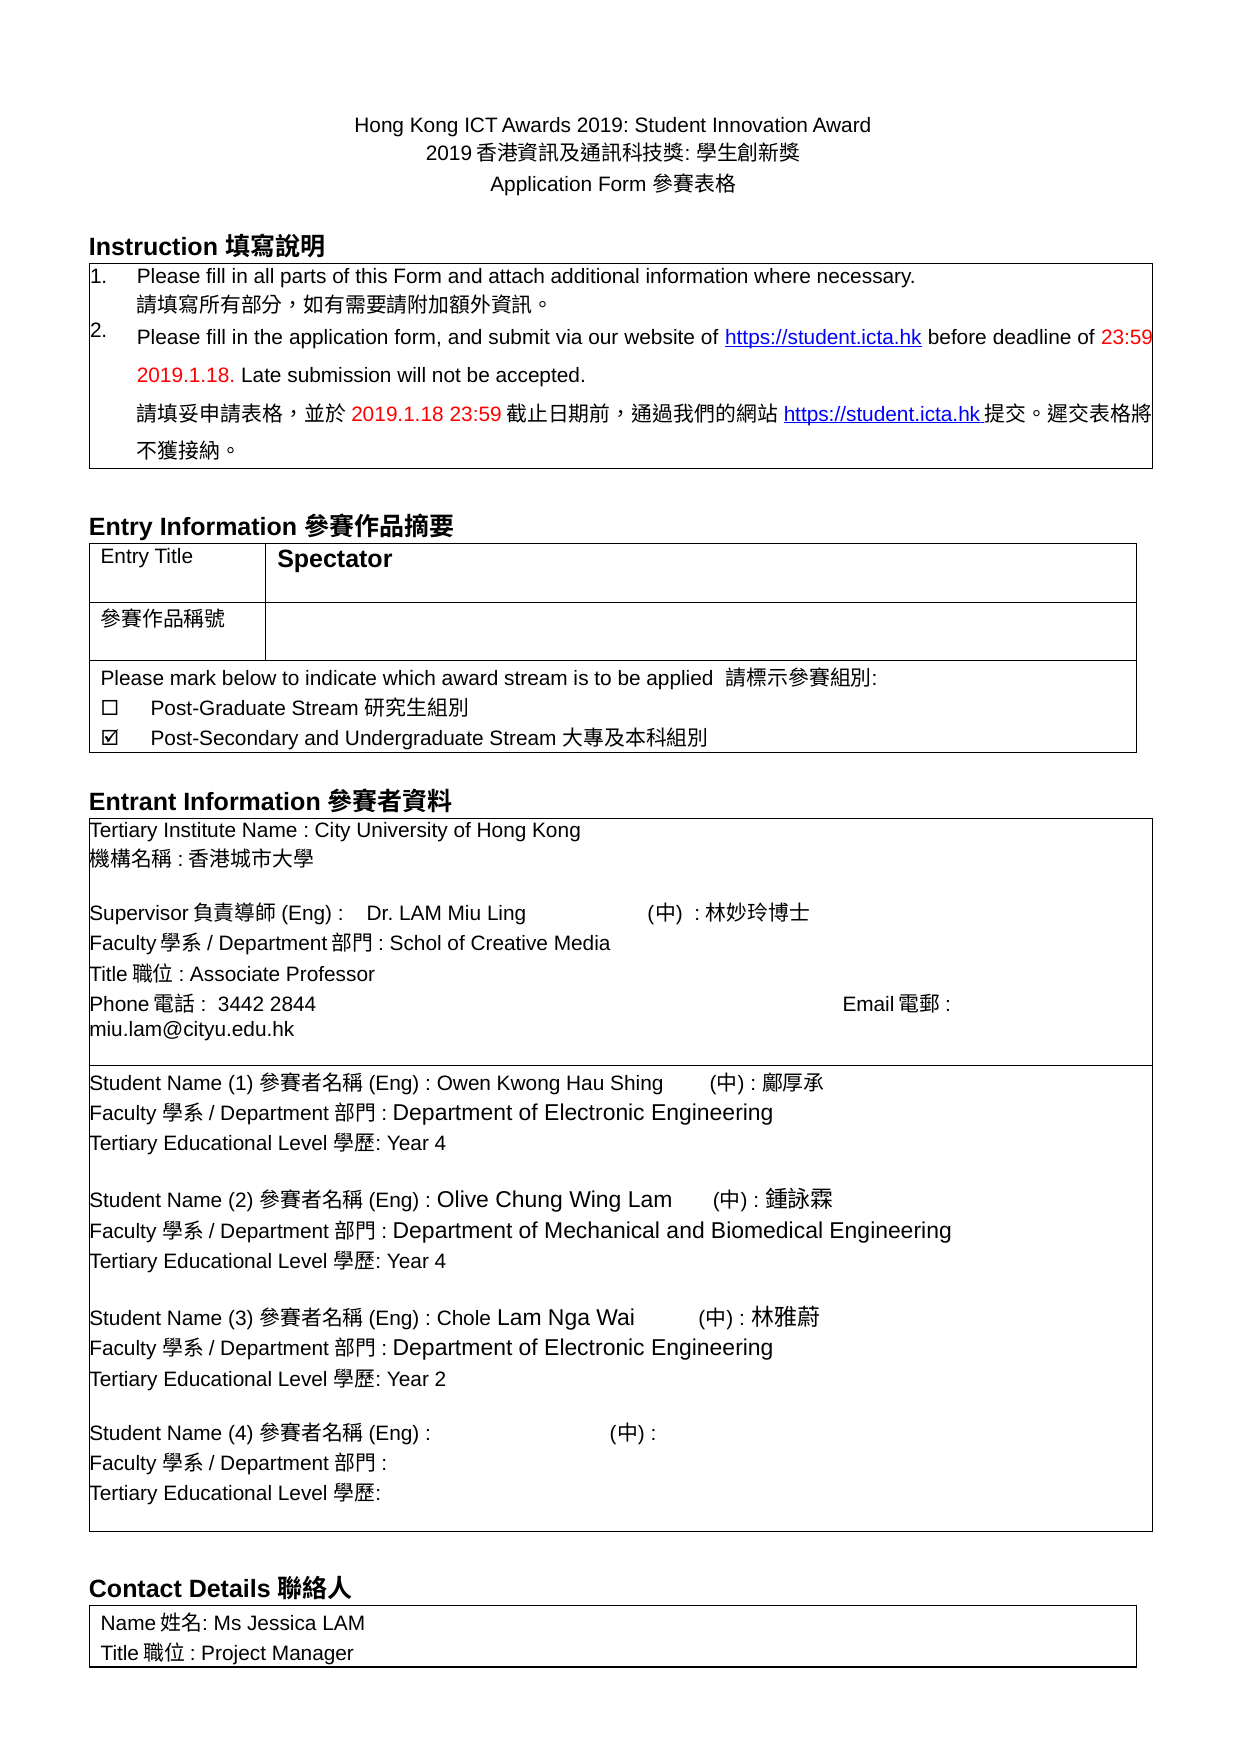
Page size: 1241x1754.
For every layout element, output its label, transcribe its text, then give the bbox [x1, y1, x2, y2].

table_cell 2. [90, 318, 136, 468]
table_cell Please fill in the application form, and submit via our website of https://student.icta.hk before deadline of 23:59 2019.1.18. Late submission will not be accepted. 請填妥申請表格，並於2019.1.18 23:59截止日期前，通過我們的網站https://student.icta.hk提交。遲交表格將不獲接納。 [136, 318, 1152, 468]
table_header Tertiary Institute Name : City University of Hong Kong 機構名稱 : 香港城市大學 [90, 819, 1152, 896]
table_cell Supervisor負責導師 (Eng) : Dr. LAM Miu Ling (中) : 林妙玲博士 Faculty學系 / Department部門 : Schol of Creative Media Title職位 : Associate Professor Phone電話 : 3442 2844 Email電郵 : miu.lam@cityu.edu.hk [90, 896, 1152, 1065]
table_header Spectator [266, 544, 1136, 602]
text Entrant Information 參賽者資料 [89, 782, 1137, 818]
table_cell 參賽作品稱號 [90, 603, 265, 660]
table_cell Please mark below to indicate which award stream is to be applied 請標示參賽組別: Post-Graduate Stream 研究生組別 Post-Secondary and Undergraduate Stream 大專及本科組別 [90, 661, 1136, 752]
table_header 1. [90, 264, 136, 318]
text Instruction 填寫說明 [89, 227, 1137, 263]
table_header Entry Title [90, 544, 265, 602]
text Entry Information 參賽作品摘要 [89, 507, 1137, 543]
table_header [90, 1606, 1136, 1666]
table_cell Student Name (1) 參賽者名稱 (Eng) : Owen Kwong Hau Shing (中) : 鄺厚承 Faculty 學系 / Department 部門 : Department of Electronic Engineering Tertiary Educational Level 學歷: Year 4 Student Name (2) 參賽者名稱 (Eng) : Olive Chung Wing Lam (中) : 鍾詠霖 Faculty 學系 / Department 部門 : Department of Mechanical and Biomedical Engineering Tertiary Educational Level 學歷: Year 4 Student Name (3) 參賽者名稱 (Eng) : Chole Lam Nga Wai (中) : 林雅蔚 Faculty 學系 / Department 部門 : Department of Electronic Engineering Tertiary Educational Level 學歷: Year 2 Student Name (4) 參賽者名稱 (Eng) : (中) : Faculty 學系 / Department 部門 : Tertiary Educational Level 學歷: [90, 1066, 1152, 1531]
text Contact Details 聯絡人 [89, 1569, 1137, 1605]
table_cell [266, 603, 1136, 660]
table_header Please fill in all parts of this Form and attach additional information where necessary. 請填寫所有部分，如有需要請附加額外資訊。 [136, 264, 1152, 318]
